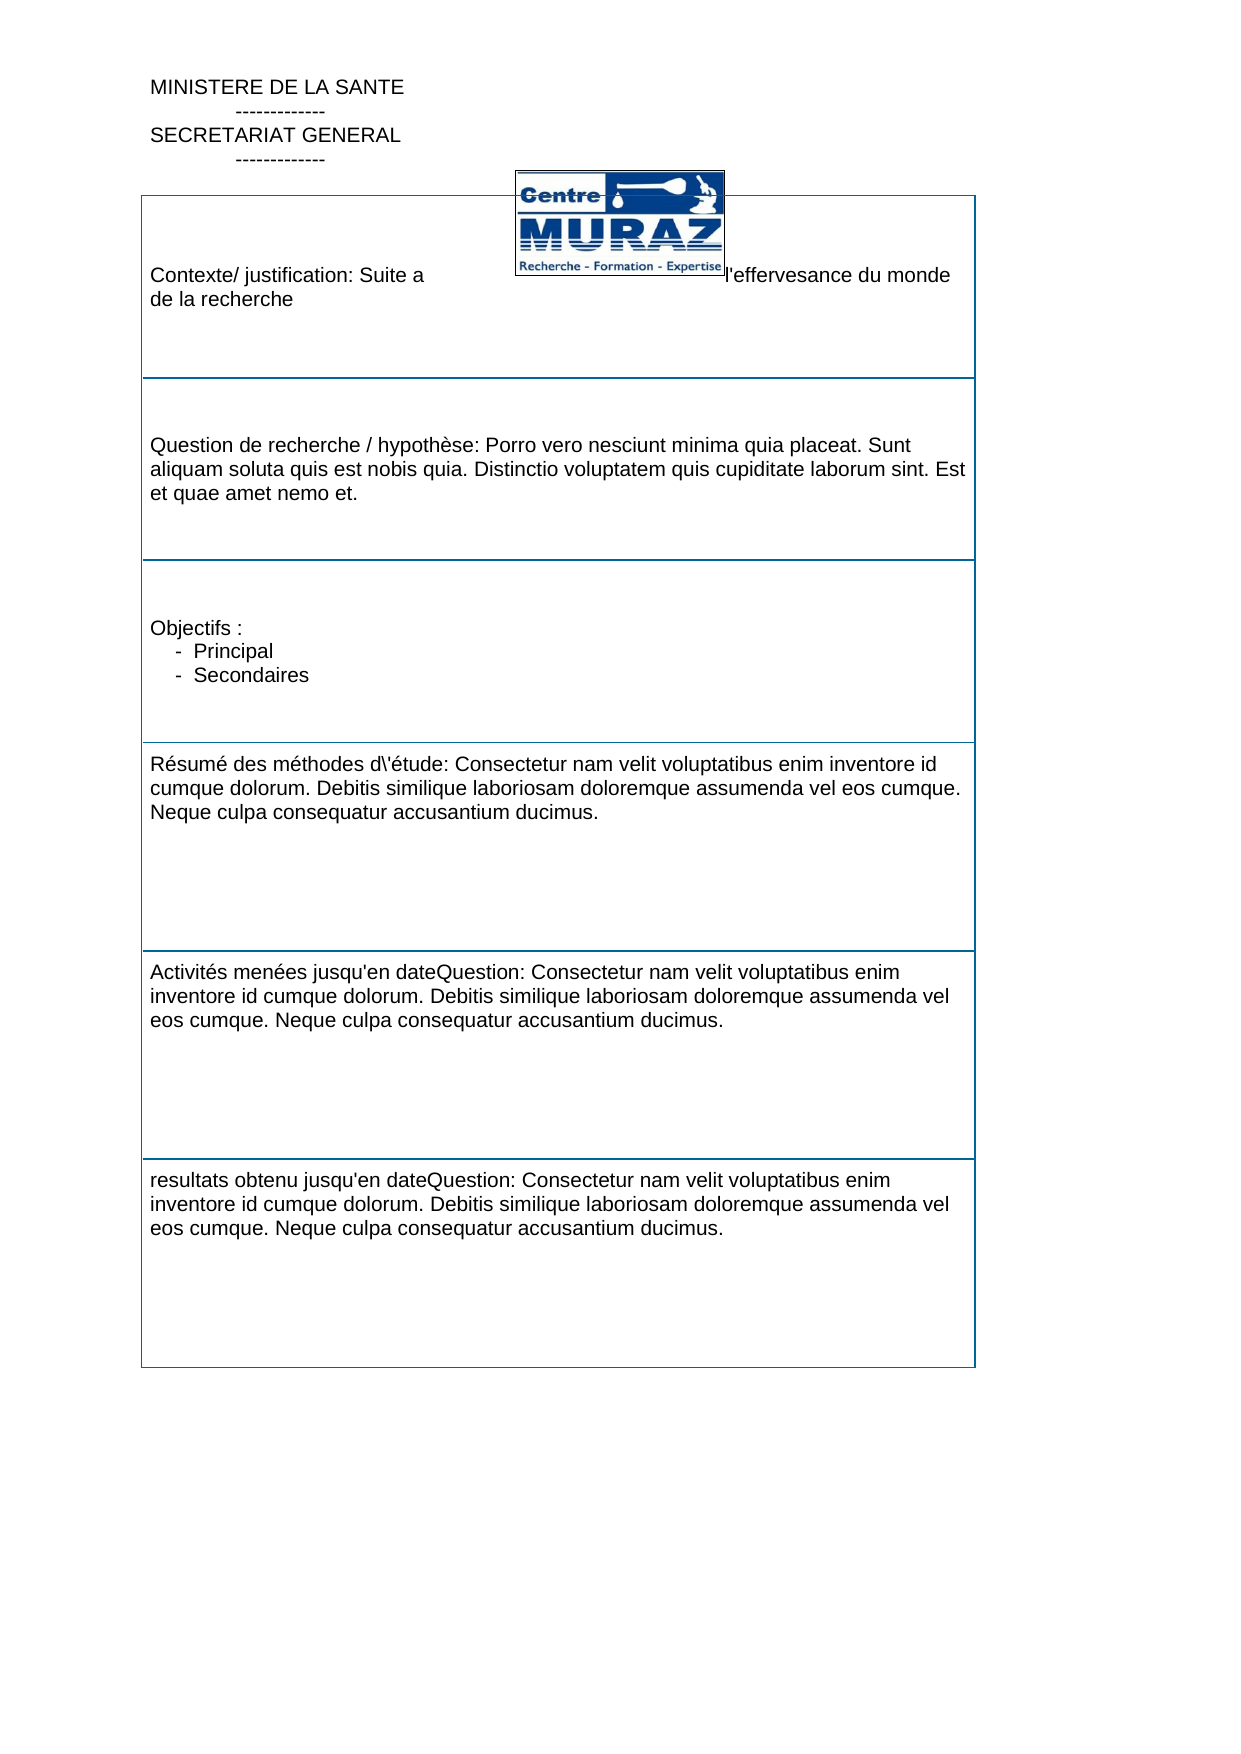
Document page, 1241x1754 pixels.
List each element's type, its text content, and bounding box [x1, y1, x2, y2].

table_cell Question de recherche / hypothèse: Porro vero nesciunt minima quia placeat. Sunt aliquam soluta quis est nobis quia. Distinctio voluptatem quis cupiditate laborum sint. Est et quae amet nemo et. [142, 378, 974, 559]
table_cell Résumé des méthodes d\'étude: Consectetur nam velit voluptatibus enim inventore id cumque dolorum. Debitis similique laboriosam doloremque assumenda vel eos cumque. Neque culpa consequatur accusantium ducimus. [142, 743, 974, 950]
table_cell Activités menées jusqu'en dateQuestion: Consectetur nam velit voluptatibus enim inventore id cumque dolorum. Debitis similique laboriosam doloremque assumenda vel eos cumque. Neque culpa consequatur accusantium ducimus. [142, 951, 974, 1158]
table_cell Contexte/ justification: Suite a l'effervesance du monde de la recherche [142, 196, 974, 377]
picture [516, 171, 724, 194]
table_cell Objectifs : - Principal - Secondaires [142, 560, 974, 742]
table_cell resultats obtenu jusqu'en dateQuestion: Consectetur nam velit voluptatibus enim inventore id cumque dolorum. Debitis similique laboriosam doloremque assumenda vel eos cumque. Neque culpa consequatur accusantium ducimus. [142, 1159, 974, 1367]
